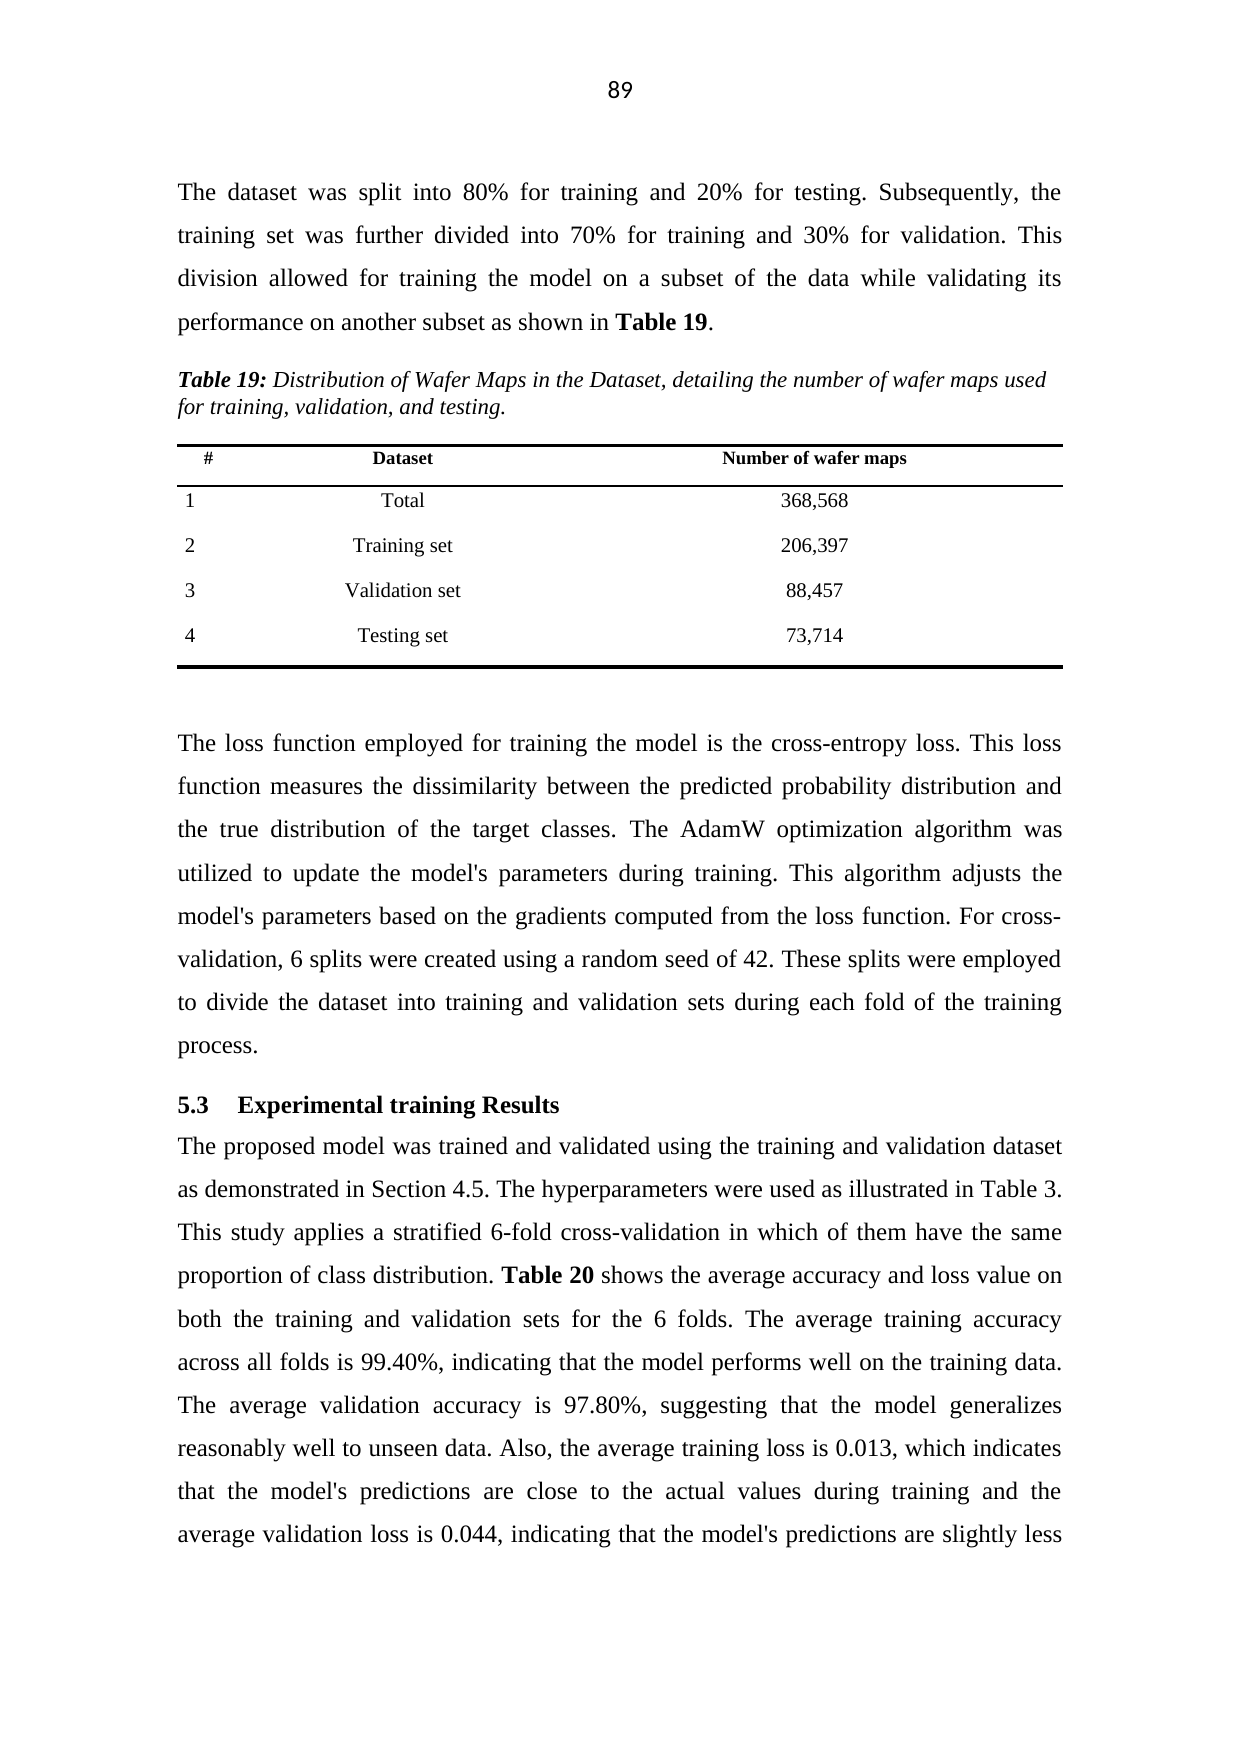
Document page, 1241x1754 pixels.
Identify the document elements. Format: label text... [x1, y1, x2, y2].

text The dataset was split into 80% for training and 20% for testing. Subsequently, the training set was further divided into 70% for training and 30% for validation. This division allowed for training the model on a subset of the data while validating its performance on another subset as shown in Table 19. [177, 177, 1063, 335]
table_cell 1 [177, 487, 239, 530]
table_cell 88,457 [566, 575, 1063, 620]
text Table 19: Distribution of Wafer Maps in the Dataset, detailing the number of wafer maps used for training, validation, and testing. [177, 366, 1063, 419]
table_cell Testing set [240, 620, 566, 665]
table_cell 4 [177, 620, 239, 665]
subtitle Experimental training Results [177, 1090, 1063, 1119]
table_header Number of wafer maps [566, 447, 1063, 485]
table_cell 206,397 [566, 530, 1063, 575]
table_cell 2 [177, 530, 239, 575]
table_cell Training set [240, 530, 566, 575]
table_cell Total [240, 487, 566, 530]
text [177, 1131, 1063, 1548]
table_cell 73,714 [566, 620, 1063, 665]
table_cell 368,568 [566, 487, 1063, 530]
table_header # [177, 447, 239, 485]
table_header Dataset [240, 447, 566, 485]
table_cell 3 [177, 575, 239, 620]
table_cell Validation set [240, 575, 566, 620]
text The loss function employed for training the model is the cross-entropy loss. This loss function measures the dissimilarity between the predicted probability distribution and the true distribution of the target classes. The AdamW optimization algorithm was utilized to update the model's parameters during training. This algorithm adjusts the model's parameters based on the gradients computed from the loss function. For cross-validation, 6 splits were created using a random seed of 42. These splits were employed to divide the dataset into training and validation sets during each fold of the training process. [177, 728, 1063, 1059]
